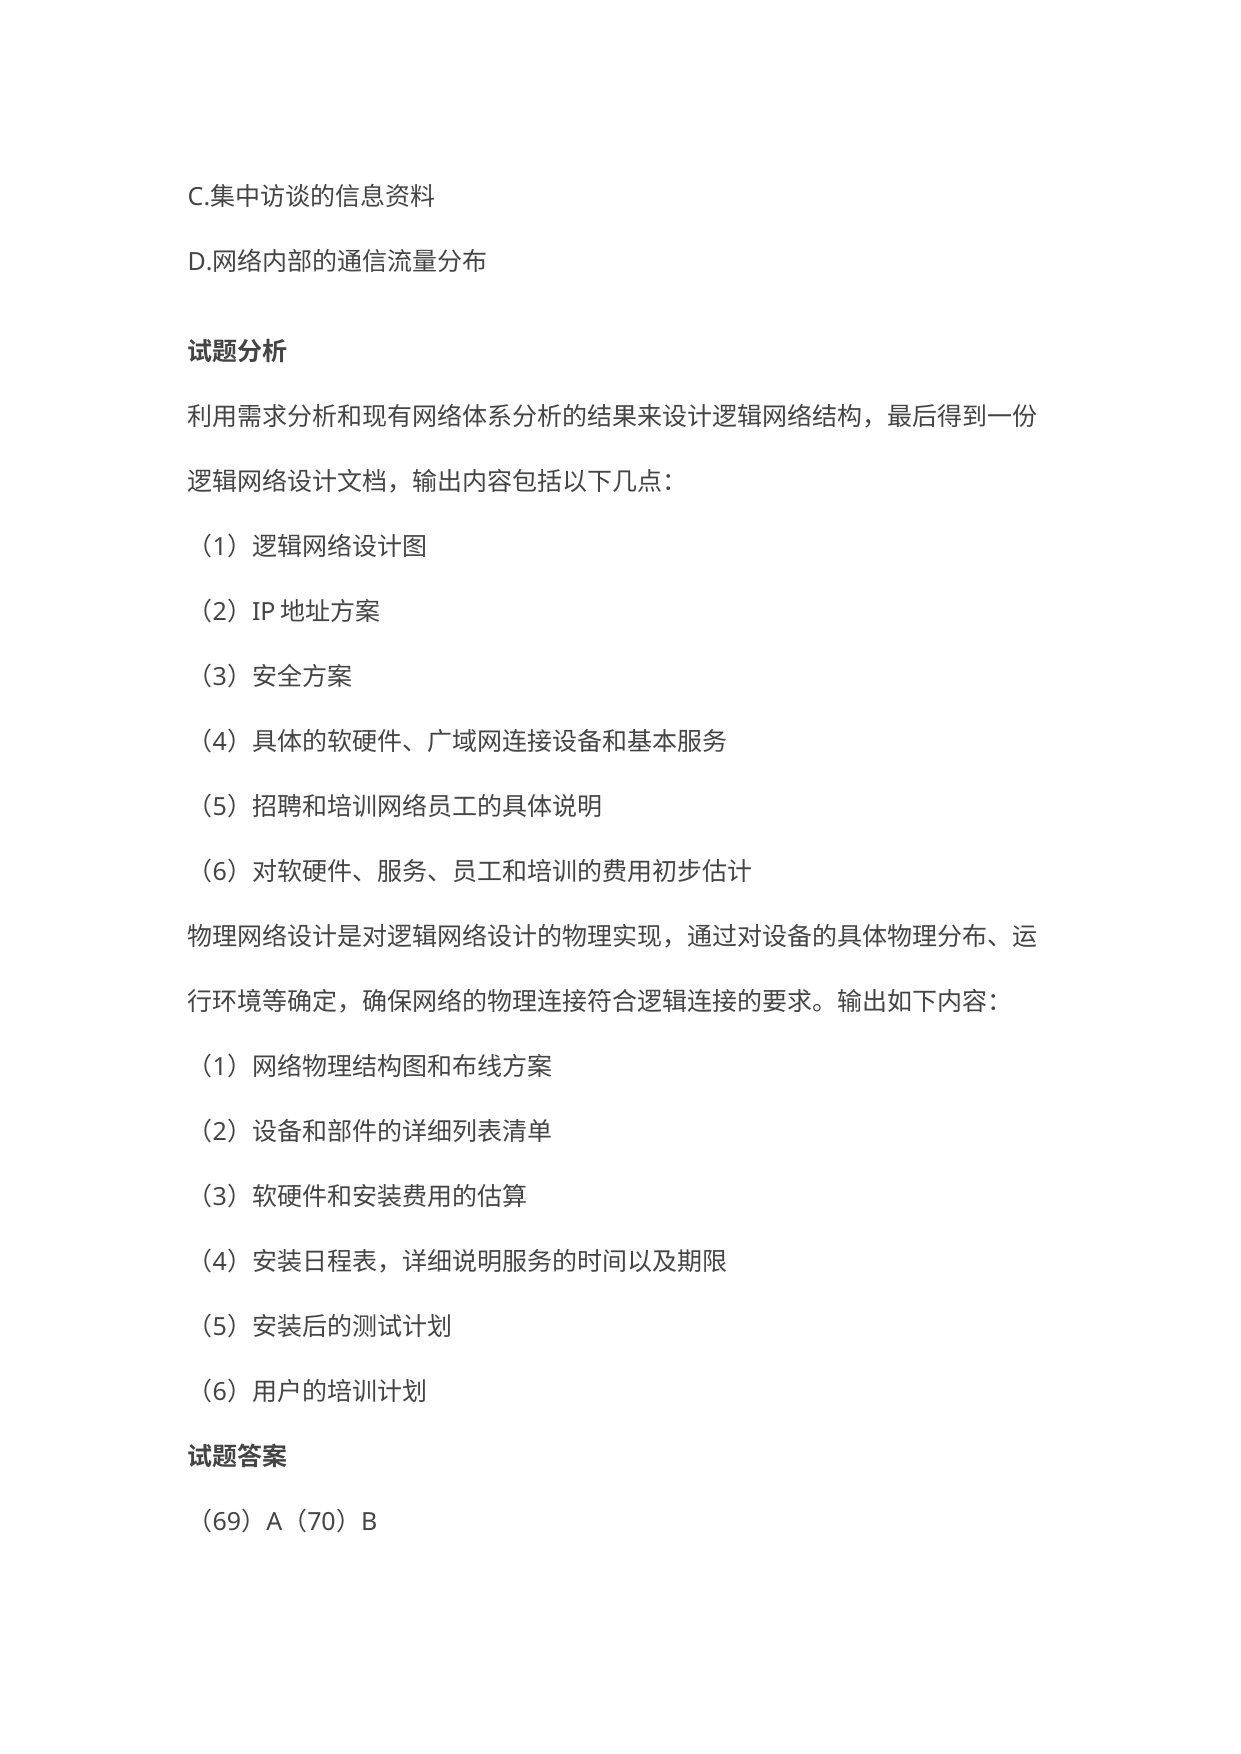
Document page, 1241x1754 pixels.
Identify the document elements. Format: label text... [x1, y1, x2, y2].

text （6）用户的培训计划 [187, 1357, 1053, 1422]
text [187, 162, 1053, 292]
text （1）网络物理结构图和布线方案 [187, 1032, 1053, 1097]
text （6）对软硬件、服务、员工和培训的费用初步估计 [187, 837, 1053, 902]
text （2）IP地址方案 [187, 577, 1053, 642]
text （1）逻辑网络设计图 [187, 512, 1053, 577]
text （3）软硬件和安装费用的估算 [187, 1162, 1053, 1227]
text （4）具体的软硬件、广域网连接设备和基本服务 [187, 707, 1053, 772]
text （69）A（70）B [187, 1487, 1053, 1552]
text 物理网络设计是对逻辑网络设计的物理实现，通过对设备的具体物理分布、运行环境等确定，确保网络的物理连接符合逻辑连接的要求。输出如下内容： [187, 902, 1053, 1032]
text 试题答案 [187, 1422, 1053, 1487]
text （3）安全方案 [187, 642, 1053, 707]
text 试题分析 [187, 317, 1053, 382]
text （4）安装日程表，详细说明服务的时间以及期限 [187, 1227, 1053, 1292]
text 利用需求分析和现有网络体系分析的结果来设计逻辑网络结构，最后得到一份逻辑网络设计文档，输出内容包括以下几点： [187, 382, 1053, 512]
text （5）安装后的测试计划 [187, 1292, 1053, 1357]
text （2）设备和部件的详细列表清单 [187, 1097, 1053, 1162]
text （5）招聘和培训网络员工的具体说明 [187, 772, 1053, 837]
